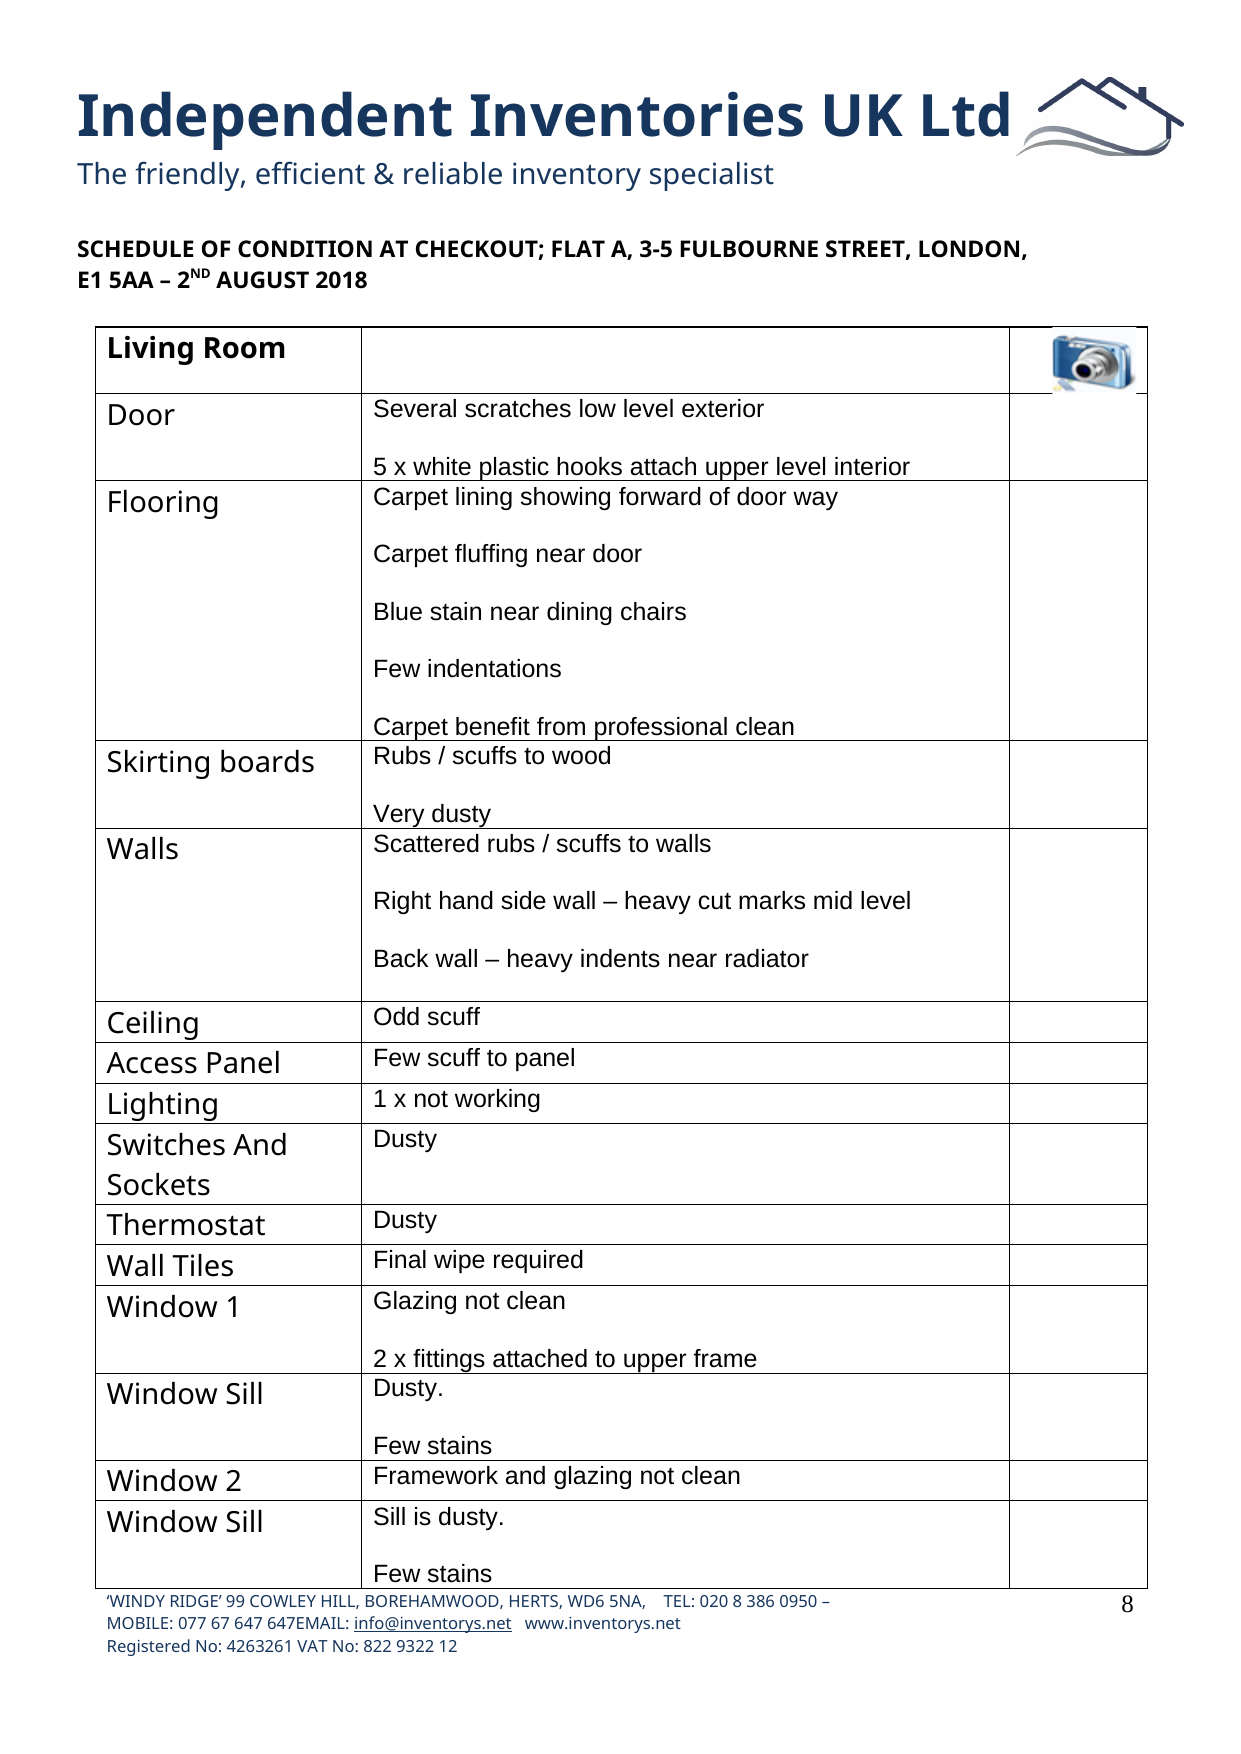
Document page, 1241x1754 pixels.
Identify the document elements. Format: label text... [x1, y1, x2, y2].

table_cell Window 2 [96, 1461, 361, 1500]
table_cell Several scratches low level exterior 5 x white plastic hooks attach upper level interior [362, 394, 1009, 480]
table_cell [1010, 829, 1147, 1001]
table_cell Walls [96, 829, 361, 1001]
table_cell Final wipe required [362, 1245, 1009, 1285]
table_cell [1010, 1245, 1147, 1285]
table_cell [1010, 1374, 1147, 1460]
table_cell Window Sill [96, 1501, 361, 1588]
table_cell [1010, 1501, 1147, 1588]
picture [1012, 77, 1184, 156]
table_cell Dusty [362, 1205, 1009, 1244]
table_cell Framework and glazing not clean [362, 1461, 1009, 1500]
table_cell Thermostat [96, 1205, 361, 1244]
table_cell Skirting boards [96, 741, 361, 827]
table_cell [1010, 1002, 1147, 1042]
table_header Living Room [96, 328, 361, 393]
table_cell Ceiling [96, 1002, 361, 1042]
table_cell Switches And Sockets [96, 1124, 361, 1204]
table_cell Access Panel [96, 1043, 361, 1082]
table_cell 1 x not working [362, 1084, 1009, 1123]
picture [1052, 327, 1137, 394]
table_header [362, 328, 1009, 393]
table_cell Dusty [362, 1124, 1009, 1204]
table_cell Odd scuff [362, 1002, 1009, 1042]
table_cell [1010, 1286, 1147, 1372]
table_cell [1010, 1461, 1147, 1500]
table_cell Dusty. Few stains [362, 1374, 1009, 1460]
table_cell Scattered rubs / scuffs to walls Right hand side wall – heavy cut marks mid level Back wall – heavy indents near radiator [362, 829, 1009, 1001]
table_header [1010, 328, 1052, 393]
table_cell Rubs / scuffs to wood Very dusty [362, 741, 1009, 827]
table_cell Few scuff to panel [362, 1043, 1009, 1082]
table_header [1137, 328, 1147, 393]
table_cell [1010, 1124, 1147, 1204]
table_cell Carpet lining showing forward of door way Carpet fluffing near door Blue stain near dining chairs Few indentations Carpet benefit from professional clean [362, 481, 1009, 740]
table_cell Door [96, 394, 361, 480]
table_cell [1010, 1043, 1147, 1082]
table_cell [1010, 394, 1147, 480]
table_cell [1010, 1205, 1147, 1244]
table_cell [1010, 1084, 1147, 1123]
table_cell [1010, 481, 1147, 740]
table_cell Wall Tiles [96, 1245, 361, 1285]
table_cell Sill is dusty. Few stains [362, 1501, 1009, 1588]
table_cell Flooring [96, 481, 361, 740]
table_cell Window Sill [96, 1374, 361, 1460]
table_cell [1010, 741, 1147, 827]
table_cell Glazing not clean 2 x fittings attached to upper frame [362, 1286, 1009, 1372]
table_cell Window 1 [96, 1286, 361, 1372]
table_cell Lighting [96, 1084, 361, 1123]
